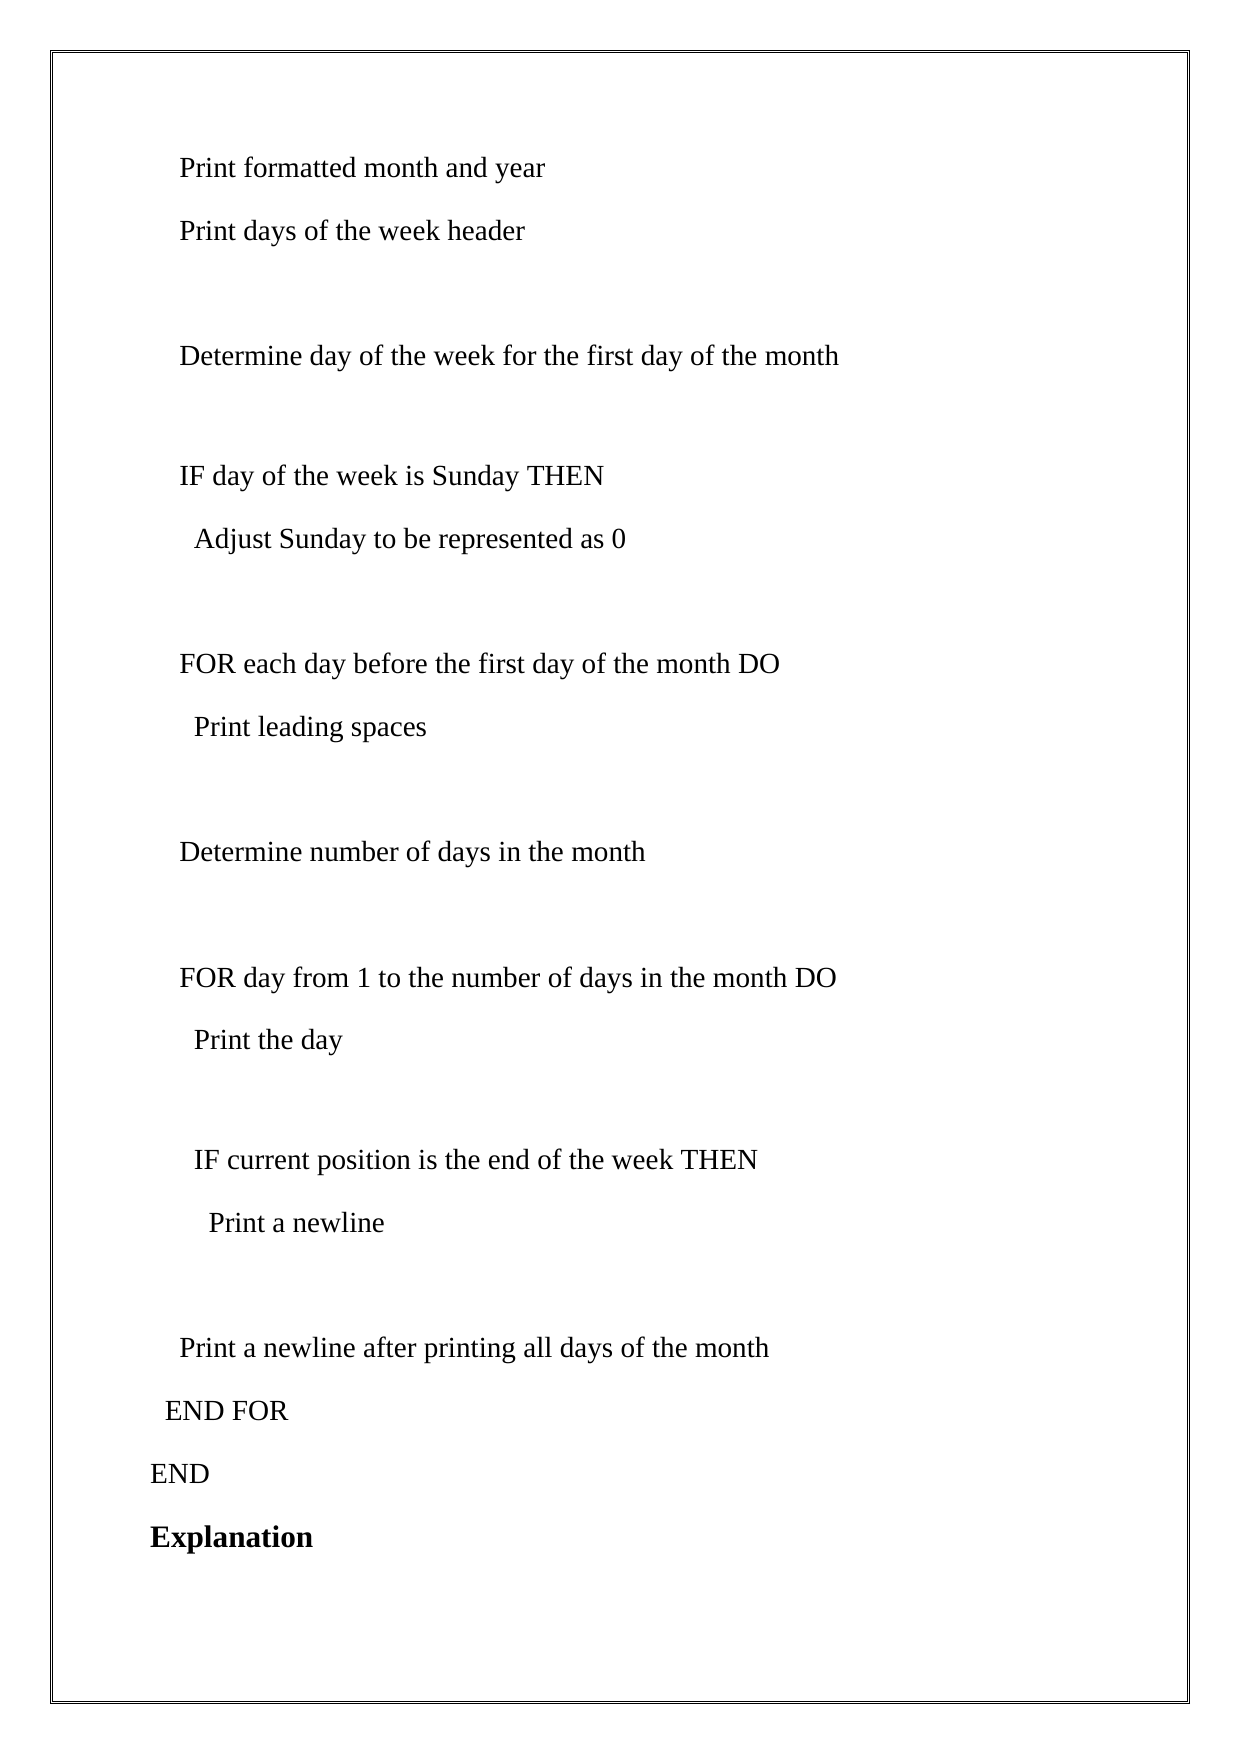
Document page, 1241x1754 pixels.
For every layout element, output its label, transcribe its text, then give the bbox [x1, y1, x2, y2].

text END [150, 1456, 1090, 1489]
text Determine day of the week for the first day of the month [150, 338, 1090, 372]
text Print a newline after printing all days of the month [150, 1330, 1090, 1364]
text FOR each day before the first day of the month DO [150, 646, 1090, 680]
text Print days of the week header [150, 213, 1090, 246]
text Print a newline [150, 1205, 1090, 1238]
text Print formatted month and year [150, 150, 1090, 183]
text Adjust Sunday to be represented as 0 [150, 521, 1090, 554]
text IF current position is the end of the week THEN [150, 1142, 1090, 1176]
text END FOR [150, 1393, 1090, 1427]
text FOR day from 1 to the number of days in the month DO [150, 960, 1090, 993]
text Print leading spaces [150, 709, 1090, 742]
text Explanation [150, 1518, 1090, 1554]
text Print the day [150, 1022, 1090, 1056]
text IF day of the week is Sunday THEN [150, 458, 1090, 492]
text Determine number of days in the month [150, 834, 1090, 868]
